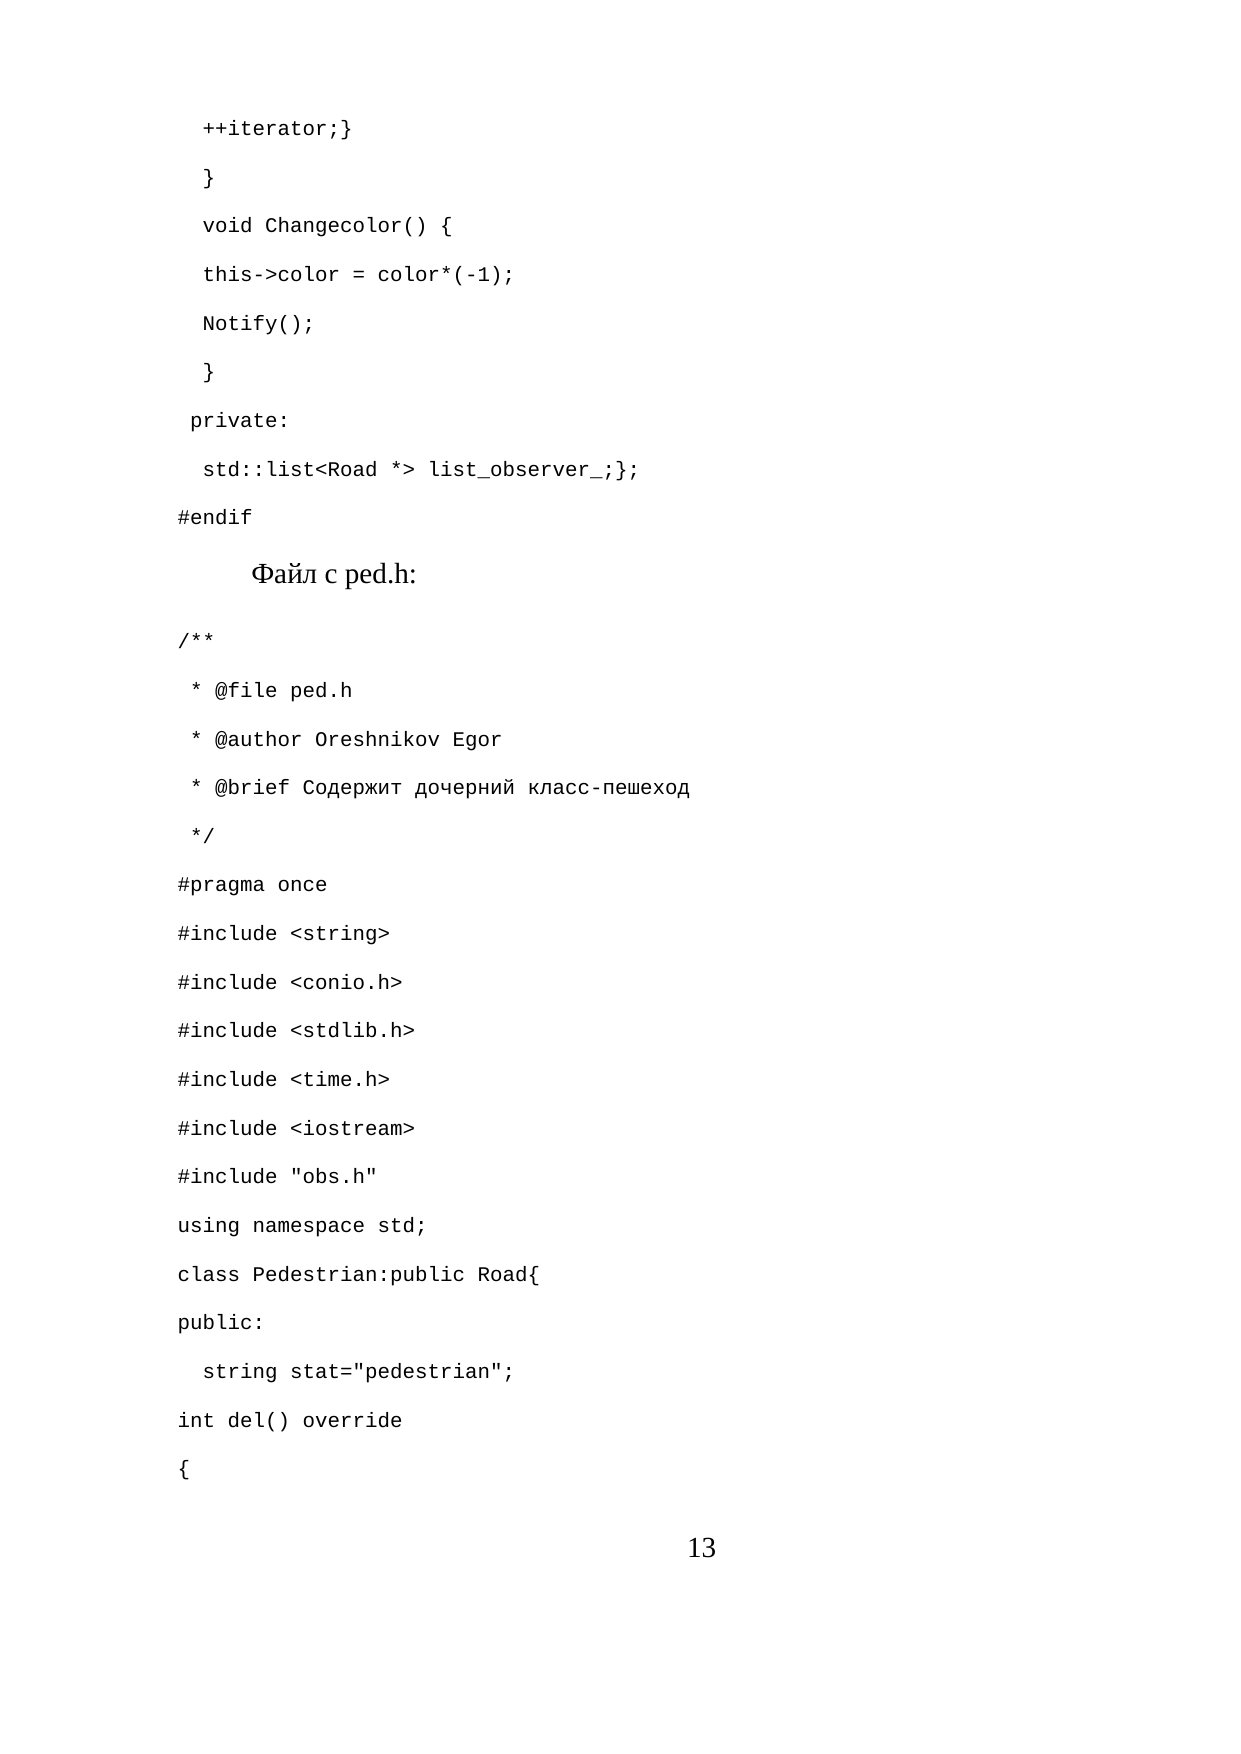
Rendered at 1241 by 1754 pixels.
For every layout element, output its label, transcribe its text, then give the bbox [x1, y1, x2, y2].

text Notify(); [177, 313, 1152, 336]
text } [177, 361, 1152, 385]
text Файл с ped.h: [177, 556, 1152, 589]
text /** [177, 631, 1152, 655]
text #include "obs.h" [177, 1166, 1152, 1190]
text ++iterator;} [177, 118, 1152, 142]
text * @file ped.h [177, 680, 1152, 703]
text #include <conio.h> [177, 972, 1152, 995]
text { [177, 1458, 1152, 1482]
text private: [177, 410, 1152, 434]
text this->color = color*(-1); [177, 264, 1152, 288]
text } [177, 167, 1152, 190]
text #endif [177, 507, 1152, 531]
text * @author Oreshnikov Egor [177, 728, 1152, 752]
text void Changecolor() { [177, 215, 1152, 239]
text * @brief Содержит дочерний класс-пешеход [177, 777, 1152, 801]
text using namespace std; [177, 1215, 1152, 1239]
text #include <time.h> [177, 1069, 1152, 1093]
text string stat="pedestrian"; [177, 1361, 1152, 1384]
text int del() override [177, 1409, 1152, 1433]
text class Pedestrian:public Road{ [177, 1264, 1152, 1287]
text std::list<Road *> list_observer_;}; [177, 459, 1152, 482]
text #include <string> [177, 923, 1152, 947]
text public: [177, 1312, 1152, 1336]
text */ [177, 826, 1152, 849]
text #pragma once [177, 874, 1152, 898]
text #include <iostream> [177, 1118, 1152, 1141]
text #include <stdlib.h> [177, 1020, 1152, 1044]
